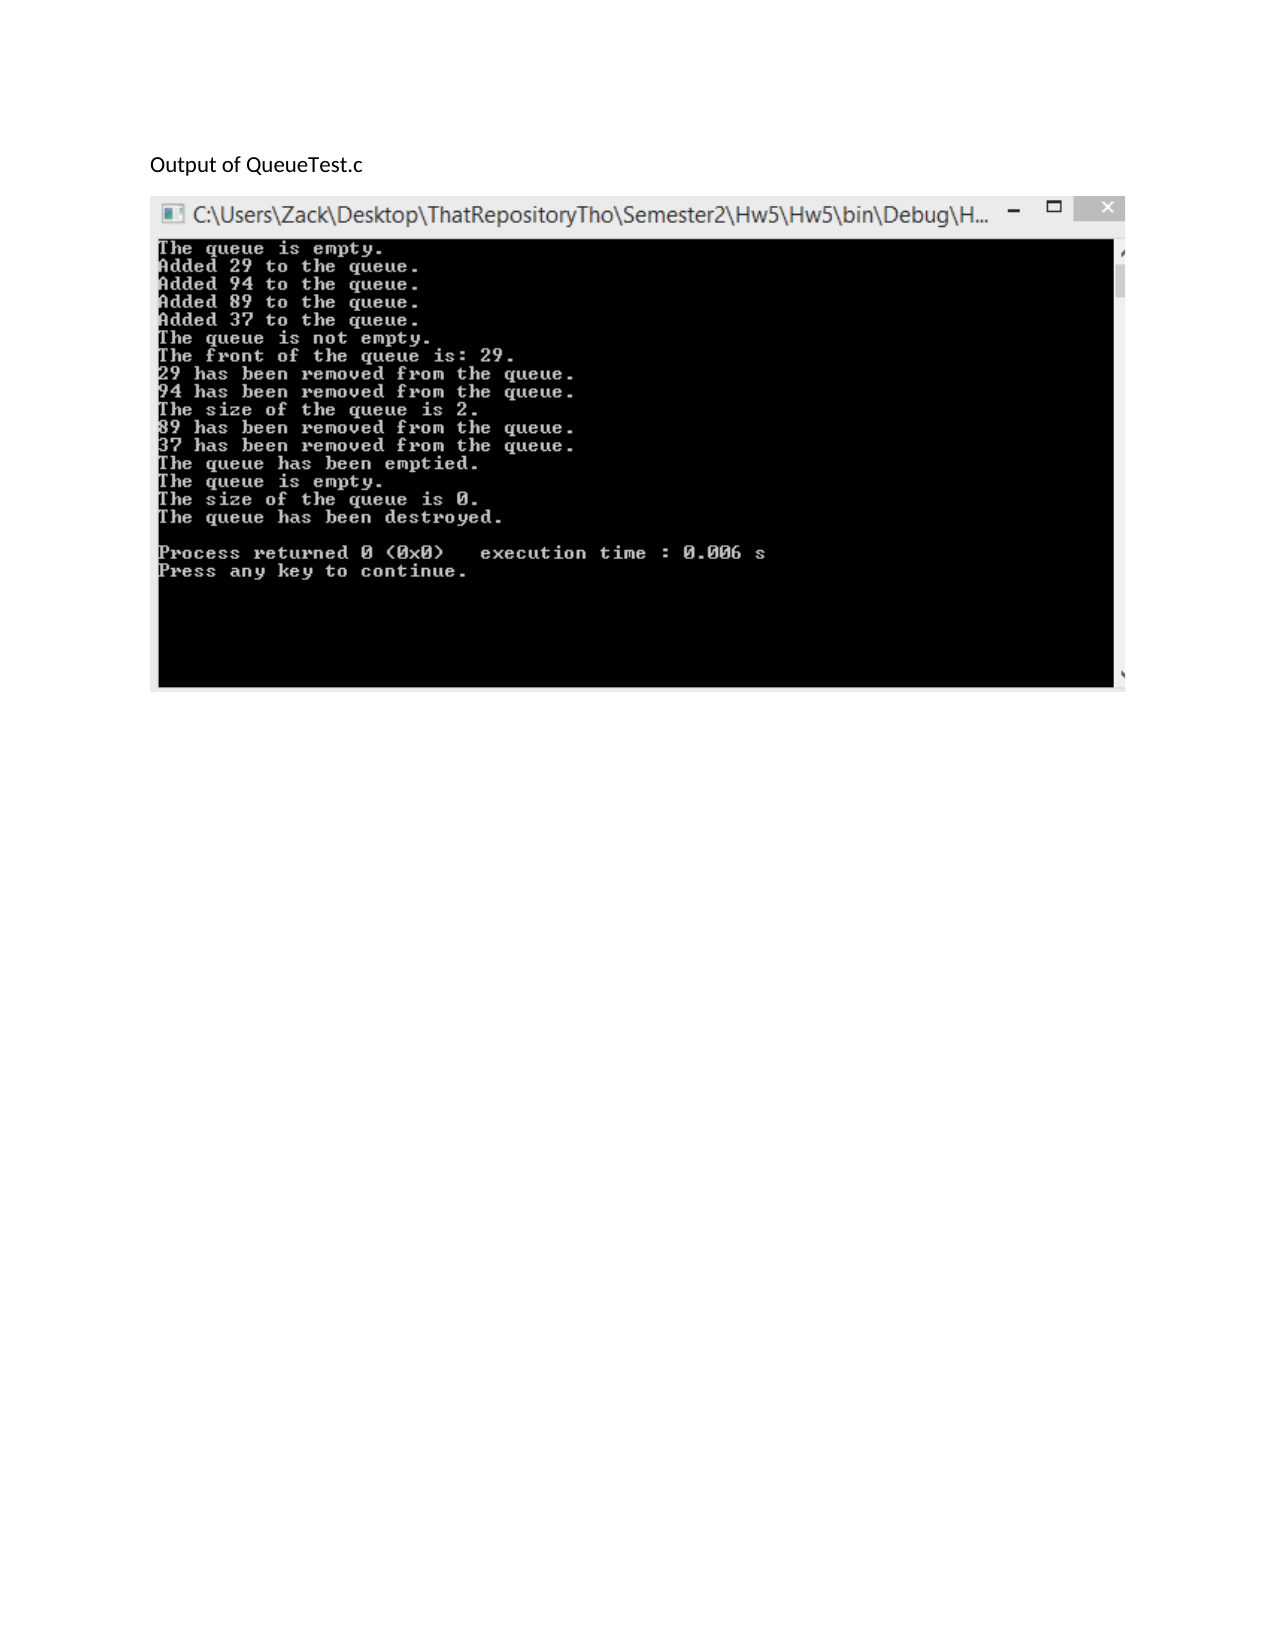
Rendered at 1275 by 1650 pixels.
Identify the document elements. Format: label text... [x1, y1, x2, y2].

text Output of QueueTest.c [150, 150, 1125, 178]
picture [150, 196, 1125, 692]
